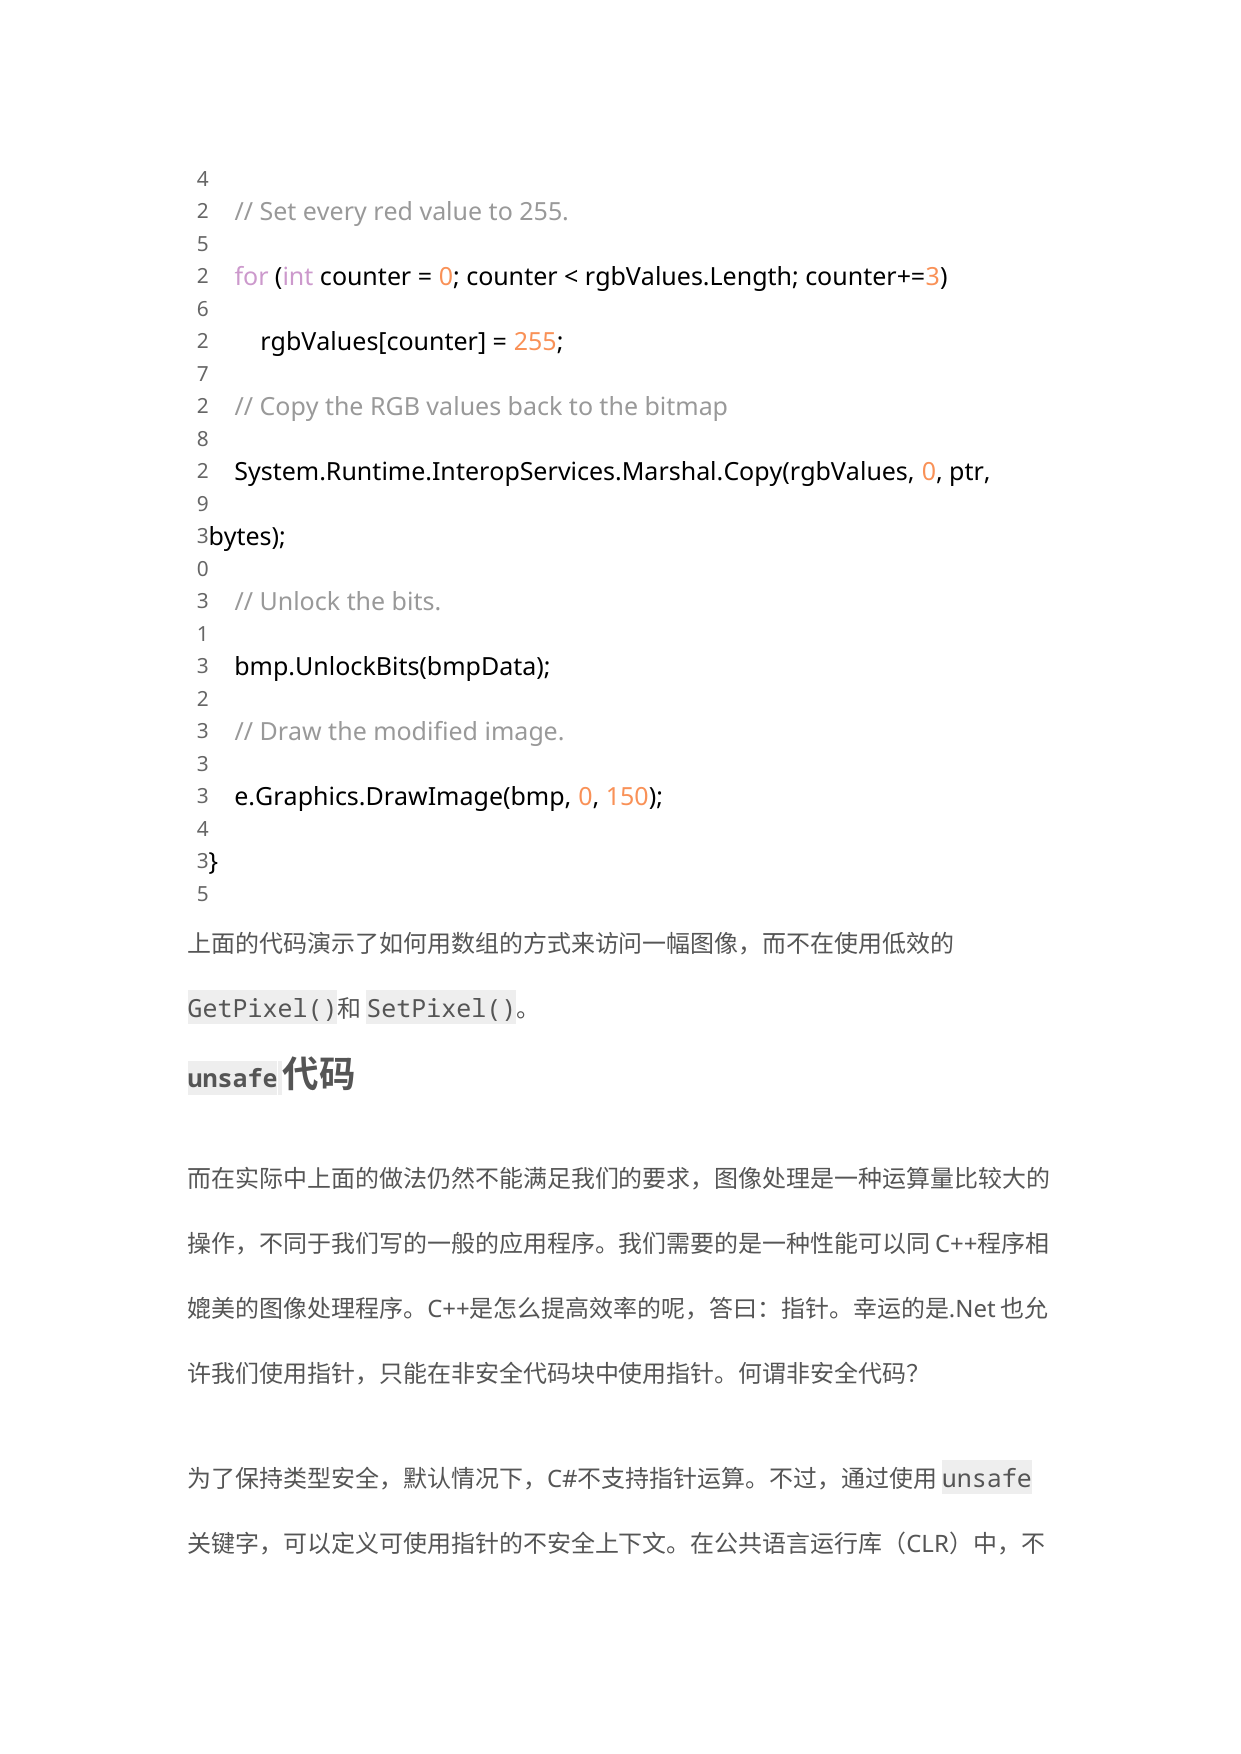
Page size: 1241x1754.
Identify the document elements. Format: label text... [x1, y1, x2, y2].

text unsafe代码 [187, 1039, 1053, 1104]
text 而在实际中上面的做法仍然不能满足我们的要求，图像处理是一种运算量比较大的操作，不同于我们写的一般的应用程序。我们需要的是一种性能可以同C++程序相媲美的图像处理程序。C++是怎么提高效率的呢，答曰：指针。幸运的是.Net也允许我们使用指针，只能在非安全代码块中使用指针。何谓非安全代码？ [187, 1144, 1053, 1404]
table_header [208, 162, 1053, 909]
text 上面的代码演示了如何用数组的方式来访问一幅图像，而不在使用低效的GetPixel()和SetPixel()。 [187, 909, 1053, 1039]
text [187, 1444, 1053, 1574]
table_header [188, 162, 208, 909]
